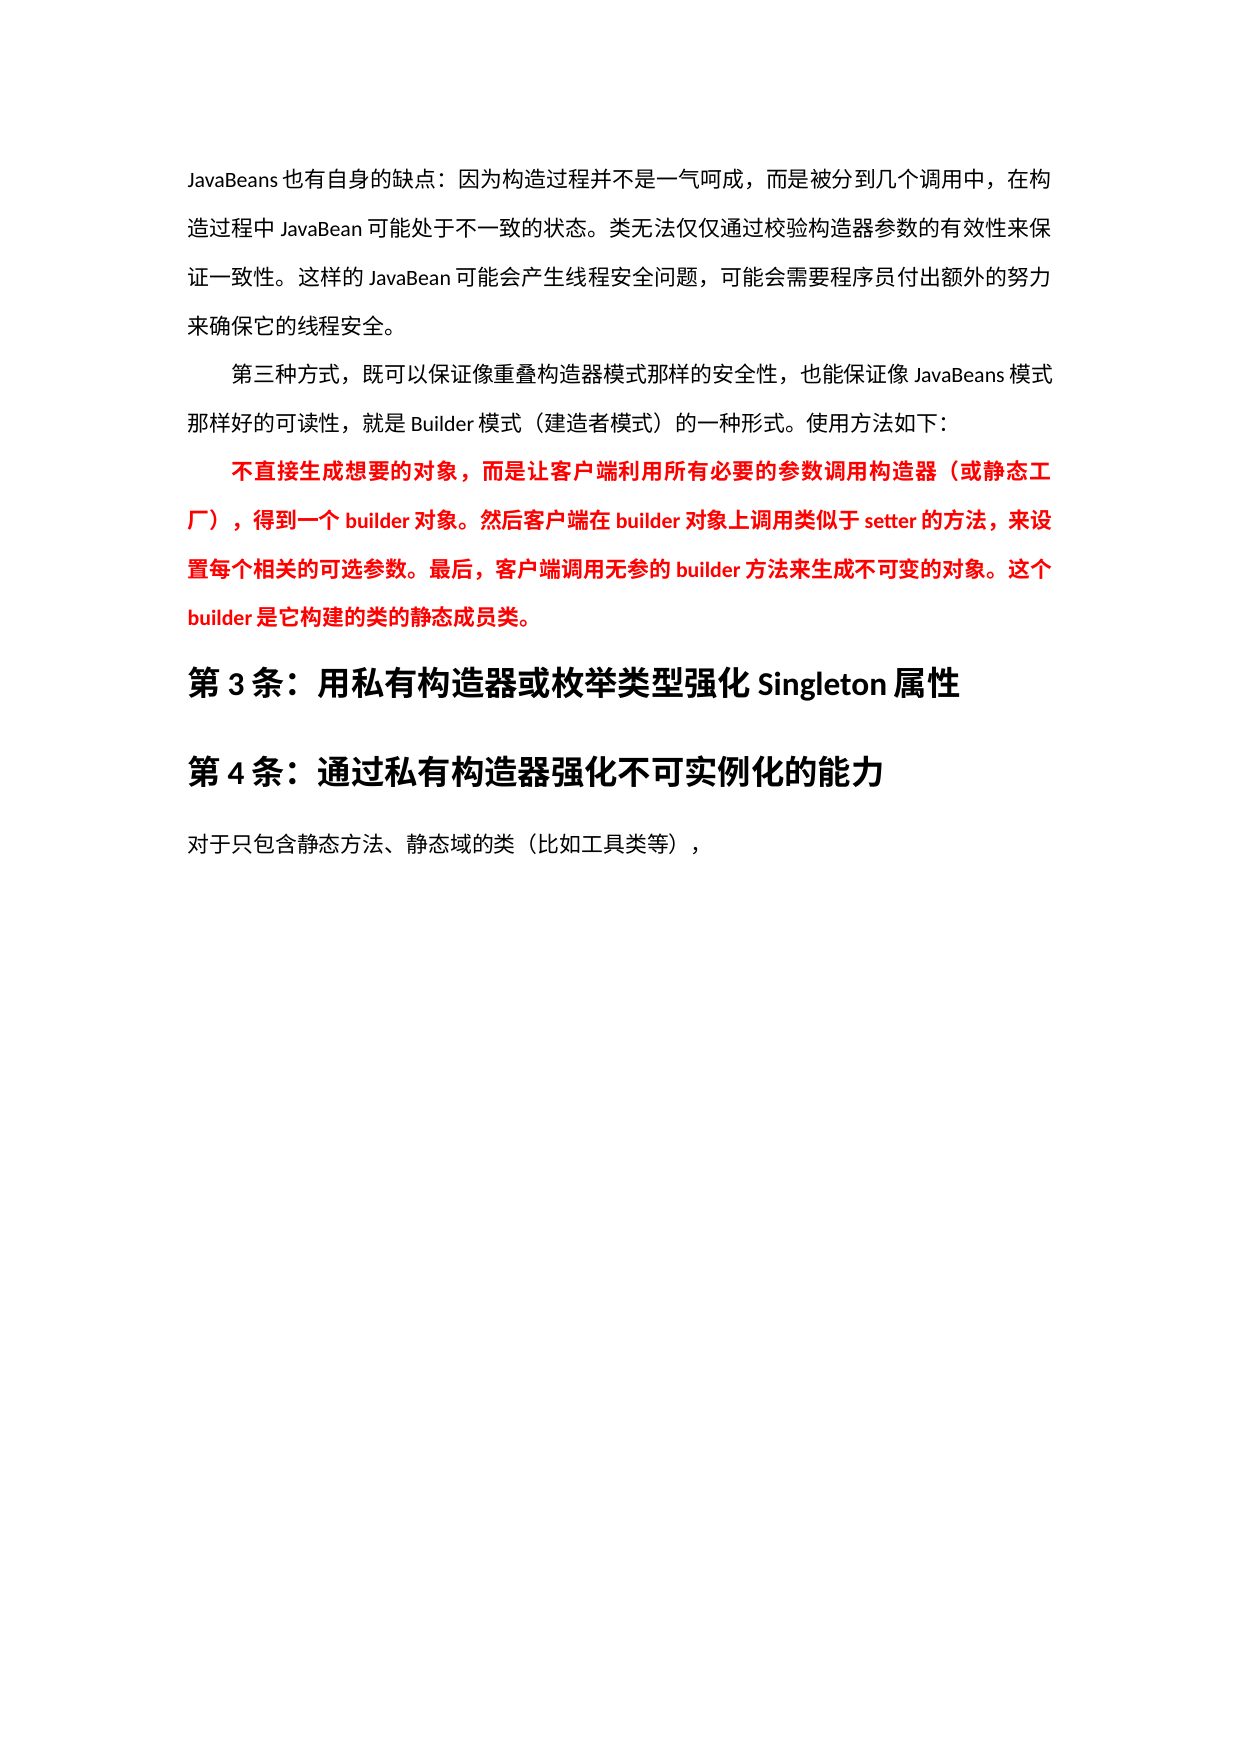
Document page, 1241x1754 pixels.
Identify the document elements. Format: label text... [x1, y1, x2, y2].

text 对于只包含静态方法、静态域的类（比如工具类等）， [187, 826, 1053, 859]
text 不直接生成想要的对象，而是让客户端利用所有必要的参数调用构造器（或静态工厂），得到一个builder对象。然后客户端在builder对象上调用类似于setter的方法，来设置每个相关的可选参数。最后，客户端调用无参的builder方法来生成不可变的对象。这个builder是它构建的类的静态成员类。 [187, 454, 1053, 632]
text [187, 162, 1053, 341]
text 第三种方式，既可以保证像重叠构造器模式那样的安全性，也能保证像JavaBeans模式那样好的可读性，就是Builder模式（建造者模式）的一种形式。使用方法如下： [187, 357, 1053, 438]
subtitle 第3条：用私有构造器或枚举类型强化Singleton属性 [187, 648, 1053, 713]
subtitle 第4条：通过私有构造器强化不可实例化的能力 [187, 737, 1053, 802]
